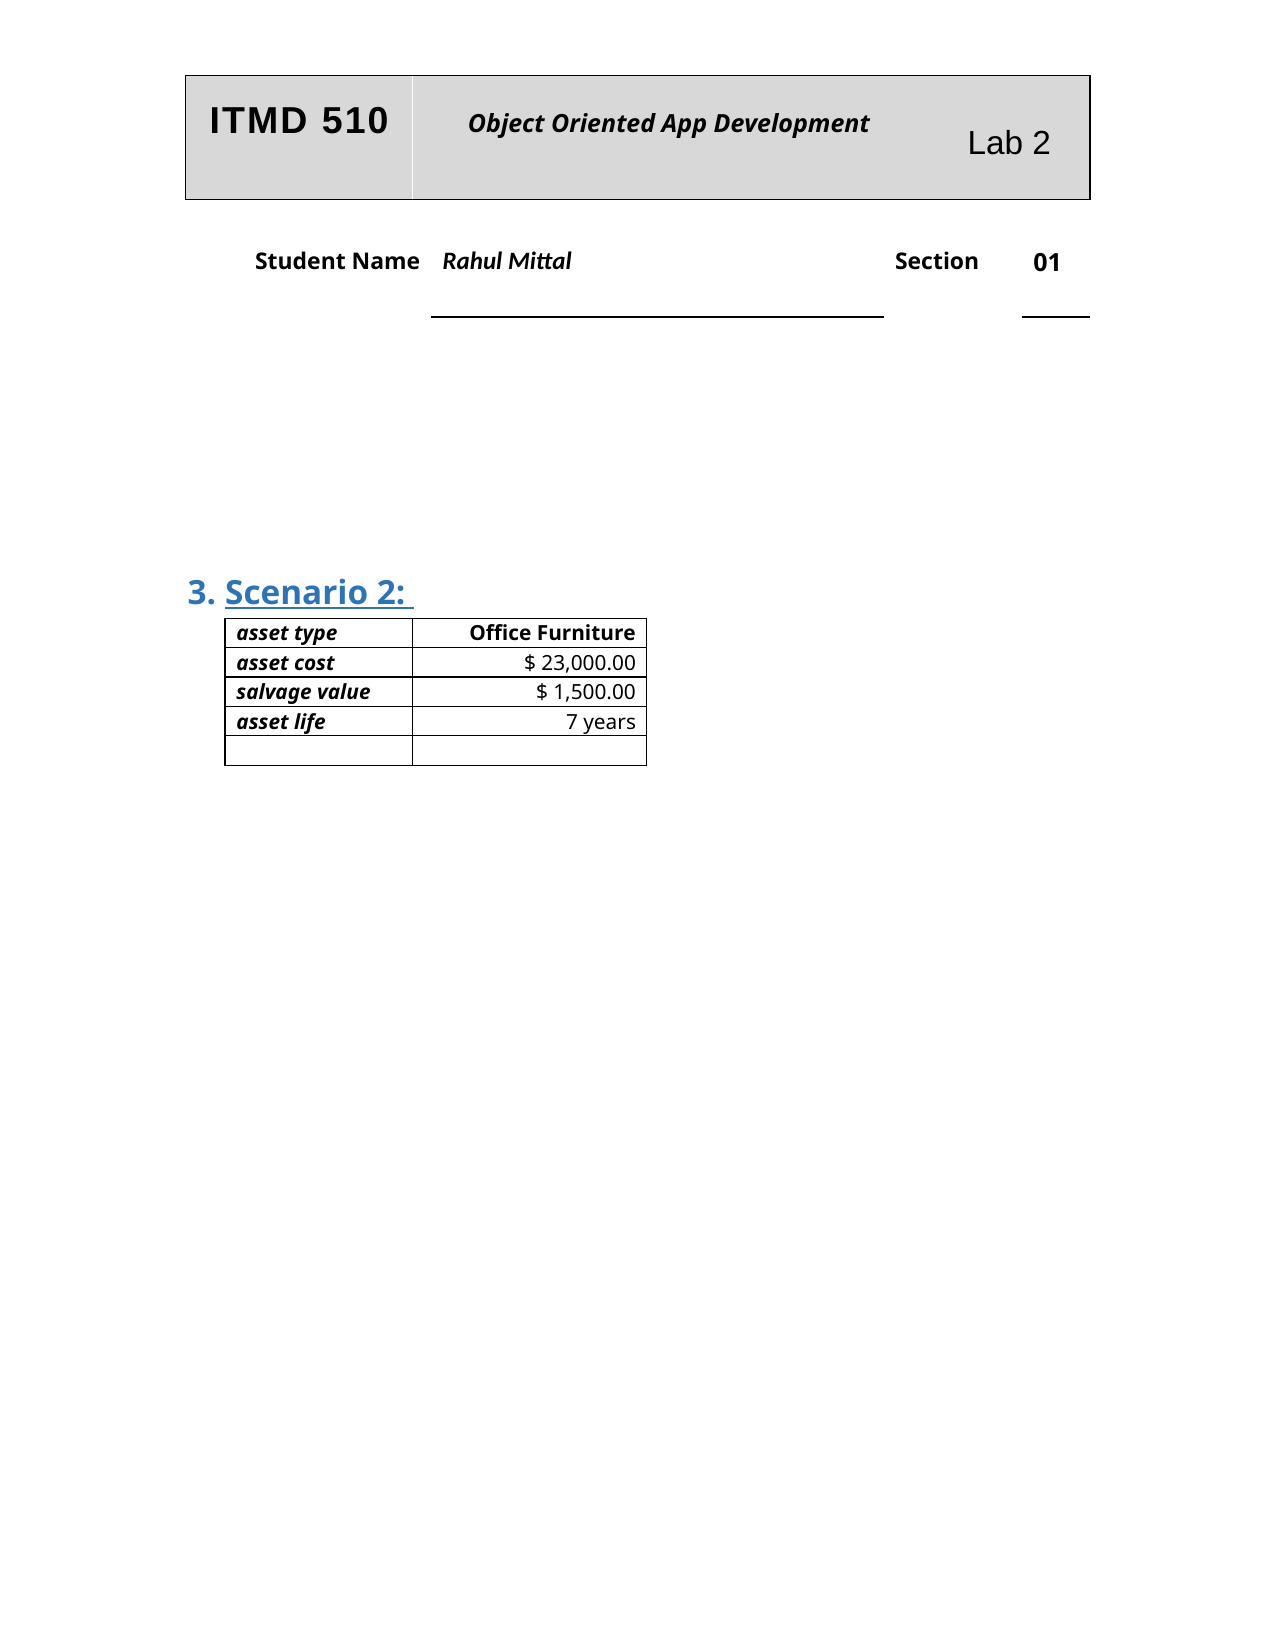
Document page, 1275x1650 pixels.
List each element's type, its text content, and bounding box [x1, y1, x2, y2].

table_cell salvage value [226, 678, 412, 706]
table_cell 7 years [413, 707, 646, 735]
table_cell $ 1,500.00 [413, 678, 646, 706]
table_cell $ 23,000.00 [413, 648, 646, 676]
table_cell [226, 736, 412, 765]
table_cell asset life [226, 707, 412, 735]
table_cell [413, 736, 646, 765]
table_cell asset cost [226, 648, 412, 676]
table_header asset type [226, 619, 412, 647]
subtitle Scenario 2: [187, 568, 1125, 614]
table_header Office Furniture [413, 619, 646, 647]
